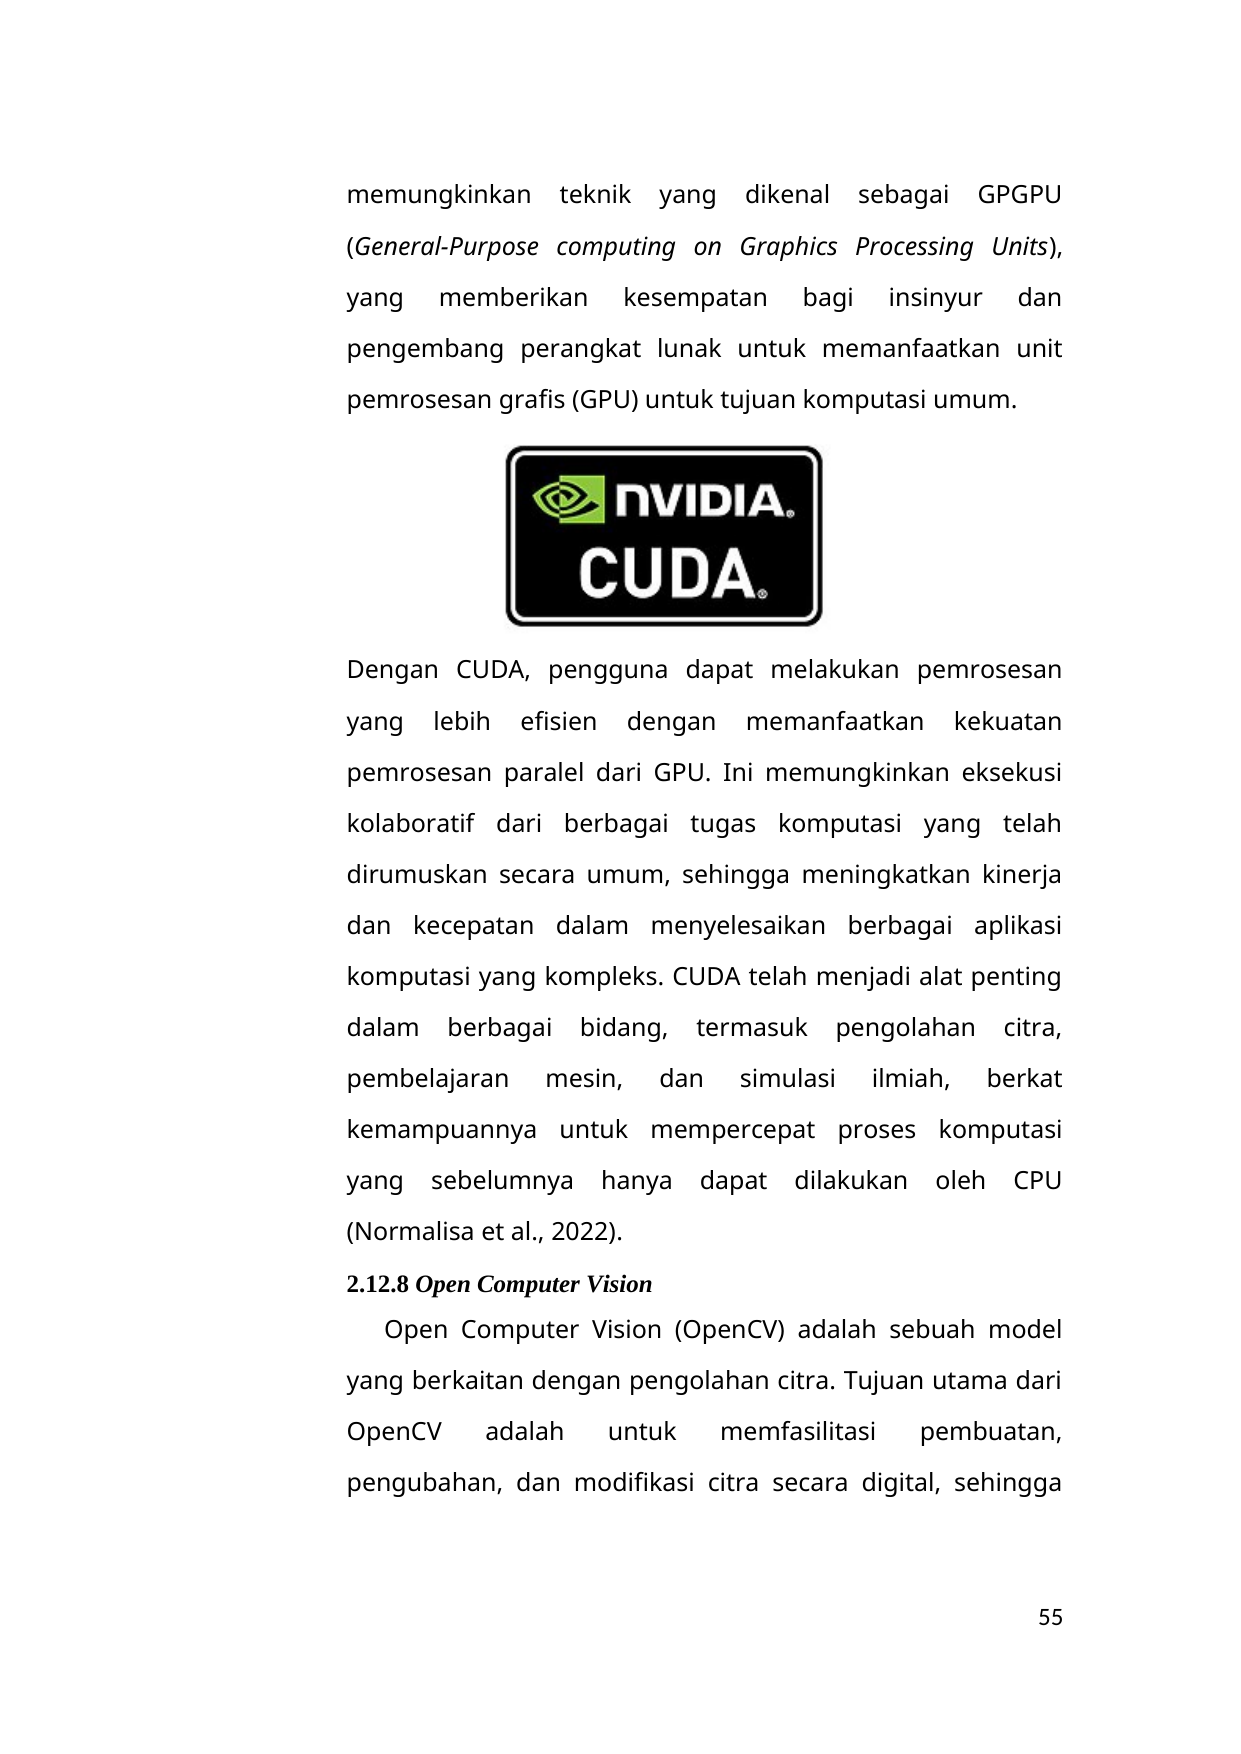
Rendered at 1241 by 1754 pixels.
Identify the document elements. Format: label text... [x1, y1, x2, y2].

subtitle Open Computer Vision [346, 1269, 1063, 1298]
text Dengan CUDA, pengguna dapat melakukan pemrosesan yang lebih efisien dengan memanfaatkan kekuatan pemrosesan paralel dari GPU. Ini memungkinkan eksekusi kolaboratif dari berbagai tugas komputasi yang telah dirumuskan secara umum, sehingga meningkatkan kinerja dan kecepatan dalam menyelesaikan berbagai aplikasi komputasi yang kompleks. CUDA telah menjadi alat penting dalam berbagai bidang, termasuk pengolahan citra, pembelajaran mesin, dan simulasi ilmiah, berkat kemampuannya untuk mempercepat proses komputasi yang sebelumnya hanya dapat dilakukan oleh CPU . [346, 652, 1063, 1248]
picture [492, 432, 837, 641]
